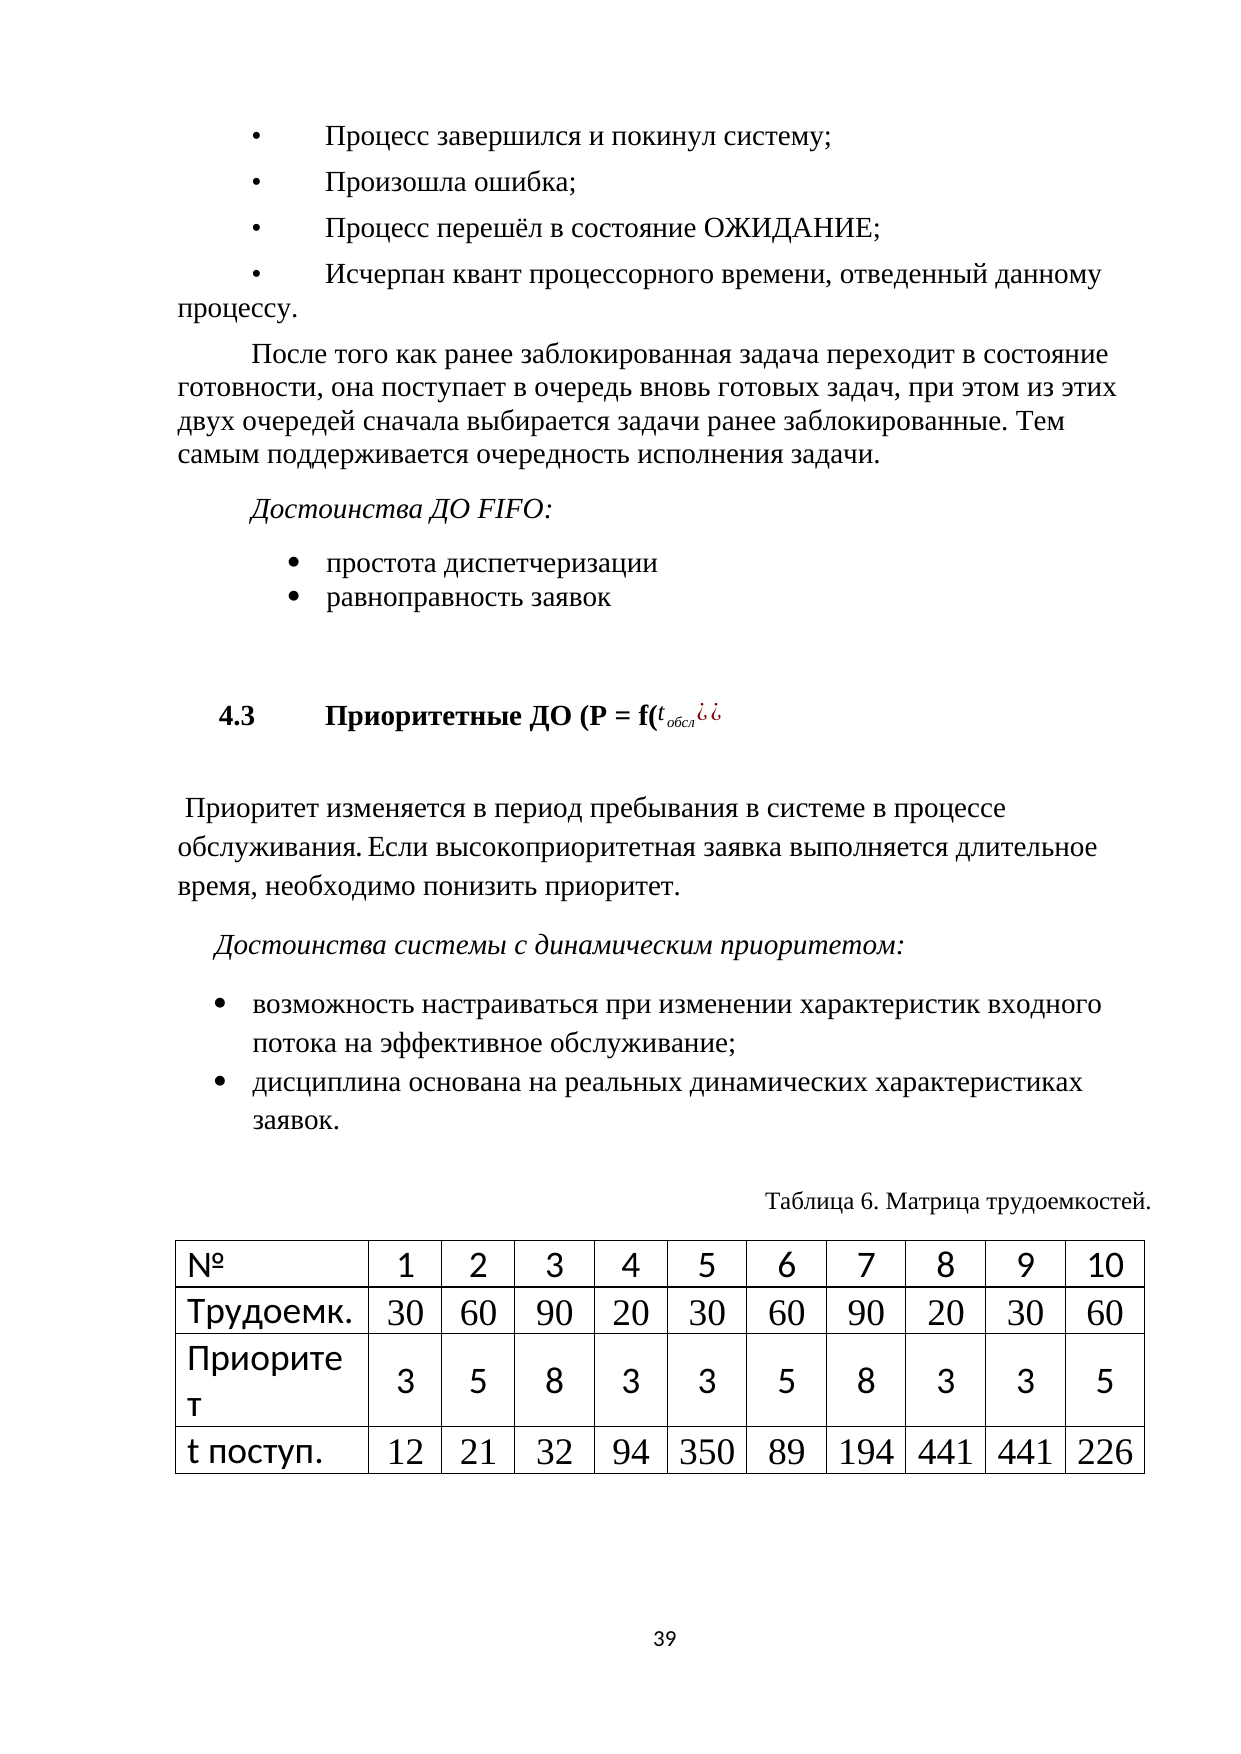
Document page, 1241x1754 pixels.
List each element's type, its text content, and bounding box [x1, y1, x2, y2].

list возможность настраиваться при изменении характеристик входного потока на эффективное обслуживание; [215, 986, 1152, 1059]
table_cell 194 [827, 1427, 905, 1473]
table_cell 20 [595, 1288, 667, 1333]
table_header 1 [369, 1241, 441, 1286]
table_header 4 [595, 1241, 667, 1286]
subtitle Приоритетные ДО (P = f( [218, 698, 1152, 731]
table_header 8 [906, 1241, 985, 1286]
table_cell 94 [595, 1427, 667, 1473]
table_cell 3 [906, 1334, 985, 1426]
text После того как ранее заблокированная задача переходит в состояние готовности, она поступает в очередь вновь готовых задач, при этом из этих двух очередей сначала выбирается задачи ранее заблокированные. Тем самым поддерживается очередность исполнения задачи. [177, 336, 1152, 470]
table_header 5 [668, 1241, 746, 1286]
text Таблица 6. Матрица трудоемкостей. [177, 1186, 1152, 1214]
list дисциплина основана на реальных динамических характеристиках заявок. [215, 1064, 1152, 1136]
table_cell 5 [442, 1334, 514, 1426]
table_cell 20 [906, 1288, 985, 1333]
table_cell 3 [668, 1334, 746, 1426]
text • Произошла ошибка; [177, 164, 1152, 198]
text • Исчерпан квант процессорного времени, отведенный данному процессу. [177, 256, 1152, 323]
table_header 6 [747, 1241, 826, 1286]
table_cell 30 [668, 1288, 746, 1333]
table_cell 5 [1066, 1334, 1144, 1426]
table_cell 8 [827, 1334, 905, 1426]
text • Процесс перешёл в состояние ОЖИДАНИЕ; [177, 210, 1152, 244]
list простота диспетчеризации [288, 545, 1152, 579]
table_cell 3 [595, 1334, 667, 1426]
table_cell 3 [369, 1334, 441, 1426]
table_cell 441 [906, 1427, 985, 1473]
table_header 10 [1066, 1241, 1144, 1286]
table_cell 5 [747, 1334, 826, 1426]
table_header № [176, 1241, 368, 1286]
table_cell 30 [369, 1288, 441, 1333]
table_cell 60 [442, 1288, 514, 1333]
table_cell 350 [668, 1427, 746, 1473]
table_cell 21 [442, 1427, 514, 1473]
text Достоинства ДО FIFO: [177, 491, 1152, 524]
table_header 7 [827, 1241, 905, 1286]
table_cell 89 [747, 1427, 826, 1473]
table_cell 441 [986, 1427, 1065, 1473]
text Приоритет изменяется в период пребывания в системе в процессе обслуживания. Если высокоприоритетная заявка выполняется длительное время, необходимо понизить приоритет. [177, 791, 1152, 901]
table_header 2 [442, 1241, 514, 1286]
text • Процесс завершился и покинул систему; [177, 118, 1152, 152]
table_cell 90 [515, 1288, 594, 1333]
text Достоинства системы с динамическим приоритетом: [177, 927, 1152, 961]
list равноправность заявок [288, 579, 1152, 612]
table_cell 90 [827, 1288, 905, 1333]
table_cell Трудоемк. [176, 1288, 368, 1333]
table_cell 3 [986, 1334, 1065, 1426]
table_cell 12 [369, 1427, 441, 1473]
table_header 3 [515, 1241, 594, 1286]
table_cell t поступ. [176, 1427, 368, 1473]
table_cell 30 [986, 1288, 1065, 1333]
table_cell 60 [747, 1288, 826, 1333]
table_cell 8 [515, 1334, 594, 1426]
table_cell Приоритет [176, 1334, 368, 1426]
table_cell 32 [515, 1427, 594, 1473]
table_header 9 [986, 1241, 1065, 1286]
table_cell 60 [1066, 1288, 1144, 1333]
table_cell 226 [1066, 1427, 1144, 1473]
